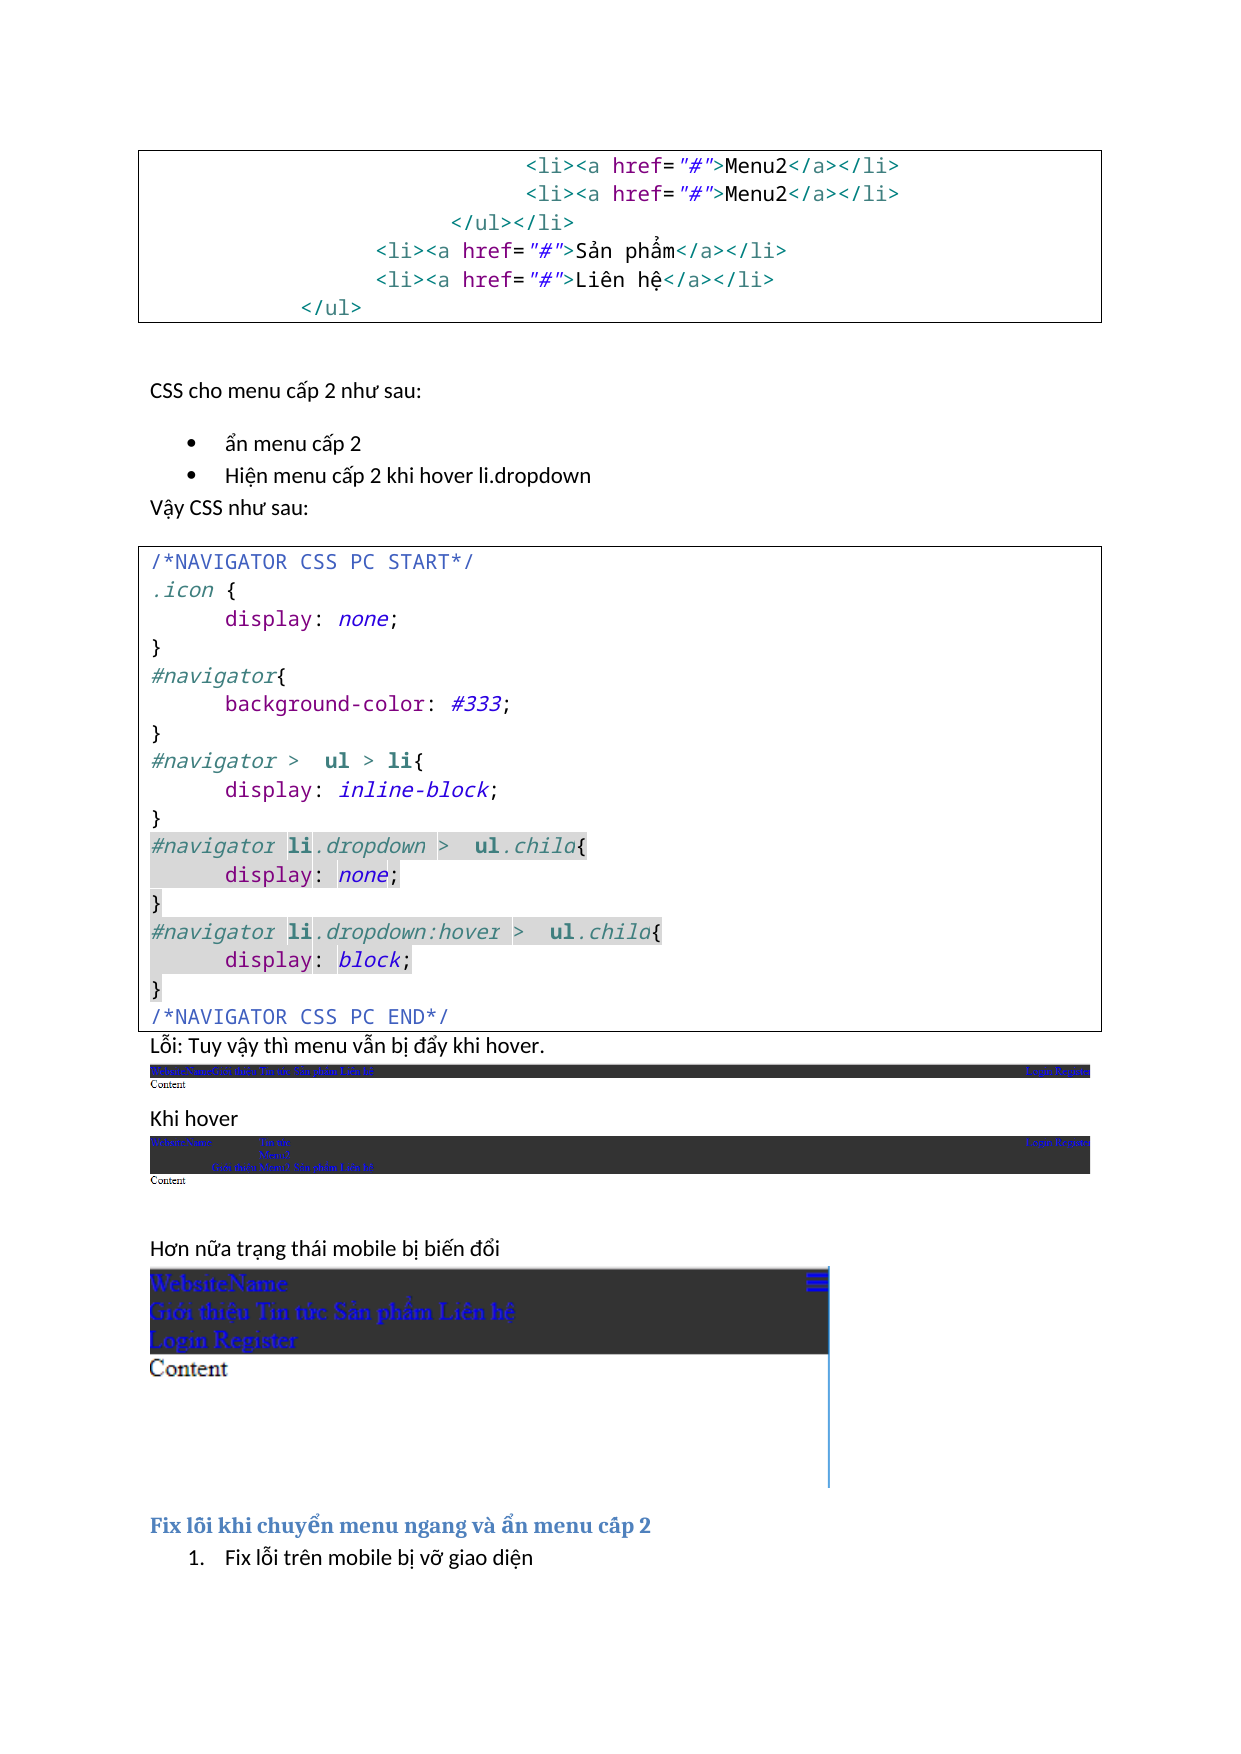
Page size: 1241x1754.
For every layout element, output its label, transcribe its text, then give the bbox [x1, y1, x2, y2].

list Khi hover [150, 1104, 1090, 1132]
list Lỗi: Tuy vậy thì menu vẫn bị đẩy khi hover. [150, 1032, 1090, 1060]
picture [150, 1136, 1091, 1230]
list Vậy CSS như sau: [150, 493, 1090, 521]
picture [150, 1266, 830, 1488]
list Fix lỗi trên mobile bị vỡ giao diện [187, 1543, 1090, 1571]
table_header /*NAVIGATOR CSS PC START*/ .icon { display: none; } #navigator{ background-color: #333; } #navigator > ul > li{ display: inline-block; } #navigator li.dropdown > ul.child{ display: none; } #navigator li.dropdown:hover > ul.child{ display: block; } /*NAVIGATOR CSS PC END*/ [139, 547, 1101, 1031]
list ẩn menu cấp 2 [187, 429, 1090, 457]
list Hơn nữa trạng thái mobile bị biến đổi [150, 1234, 1090, 1262]
text CSS cho menu cấp 2 như sau: [150, 376, 1090, 404]
subtitle Fix lỗi khi chuyển menu ngang và ẩn menu cấp 2 [150, 1513, 1090, 1539]
list Hiện menu cấp 2 khi hover li.dropdown [187, 461, 1090, 489]
picture [150, 1063, 1091, 1101]
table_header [139, 151, 1101, 322]
